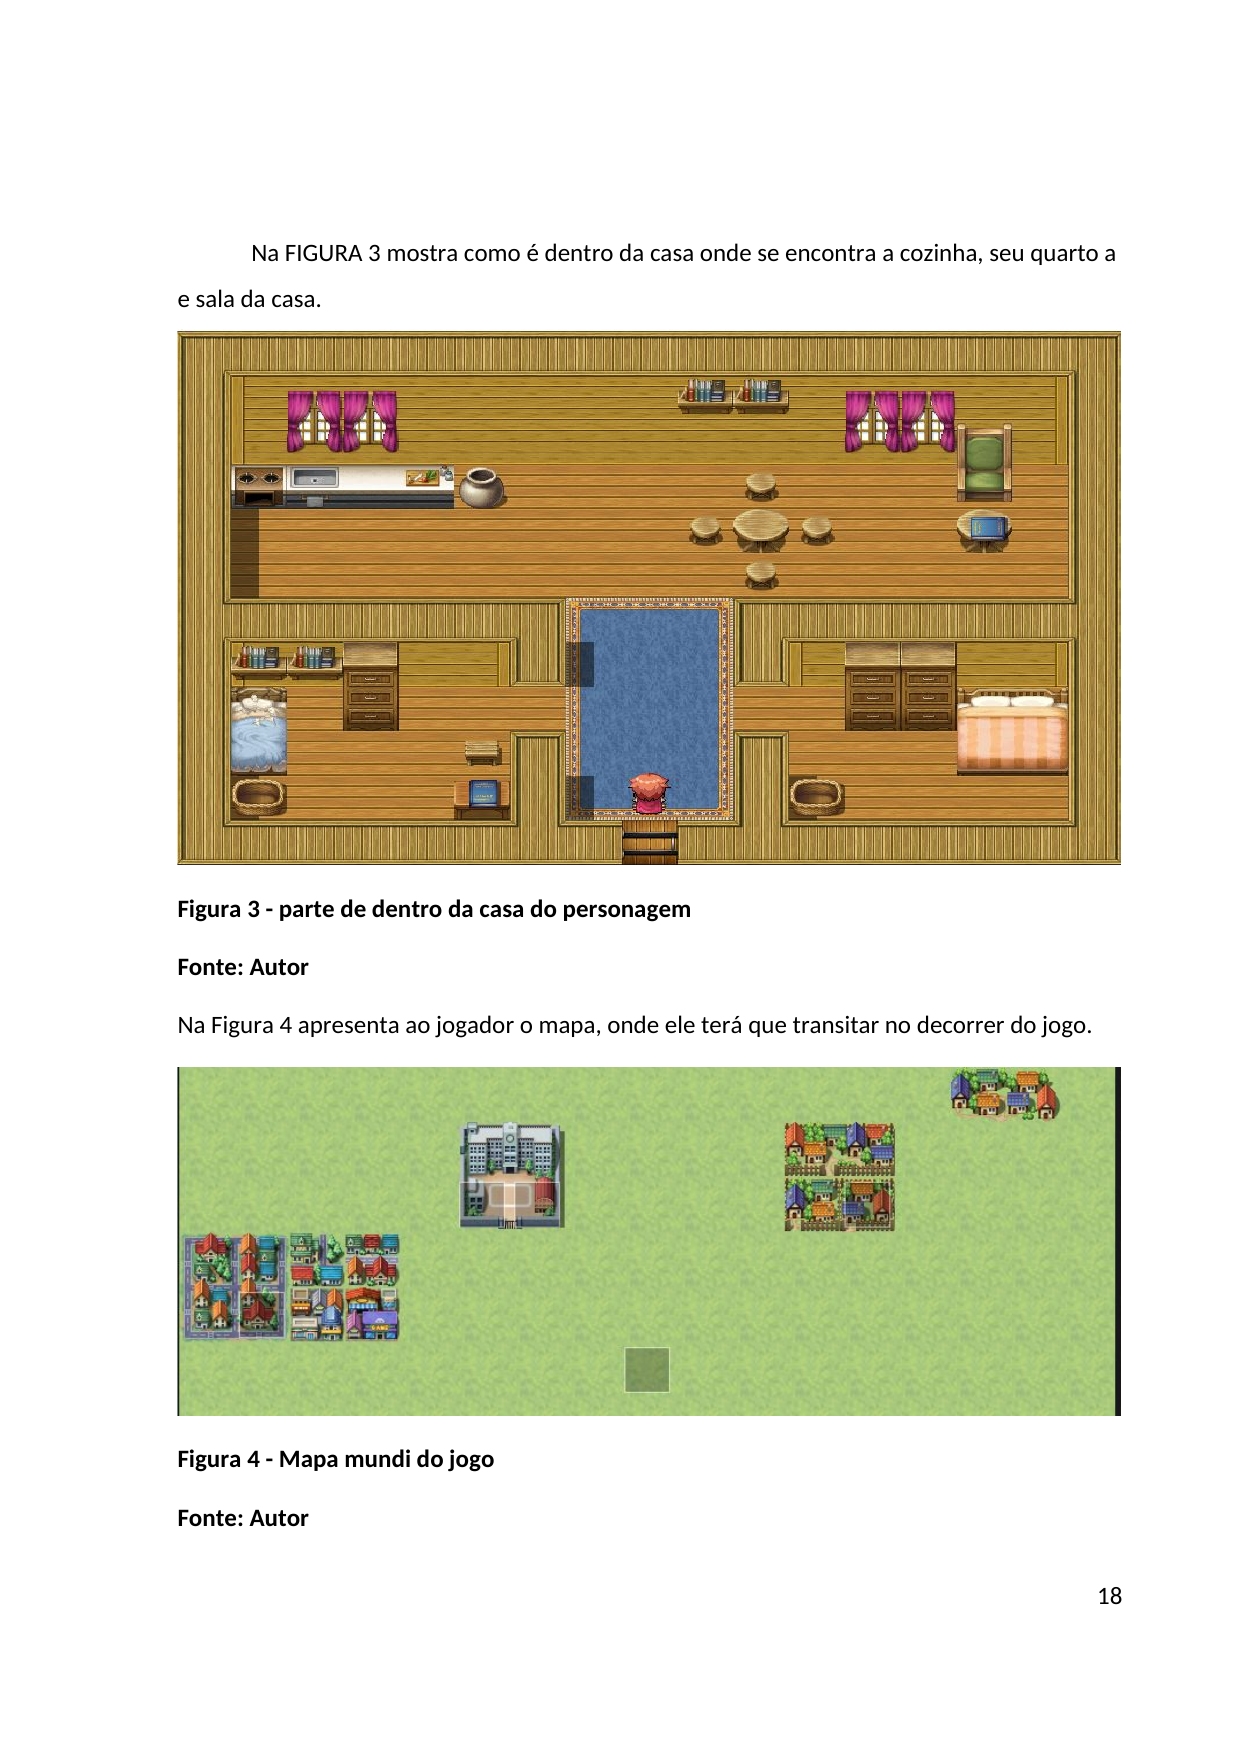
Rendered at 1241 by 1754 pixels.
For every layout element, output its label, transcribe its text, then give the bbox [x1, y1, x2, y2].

text Figura 4 - Mapa mundi do jogo [177, 1443, 1122, 1474]
text Fonte: Autor [177, 1502, 1122, 1532]
text Na Figura 4 apresenta ao jogador o mapa, onde ele terá que transitar no decorrer do jogo. [177, 1009, 1122, 1040]
text Fonte: Autor [177, 951, 1122, 981]
picture [177, 329, 1121, 865]
text Figura 3 - parte de dentro da casa do personagem [177, 893, 1122, 923]
picture [177, 1067, 1121, 1416]
